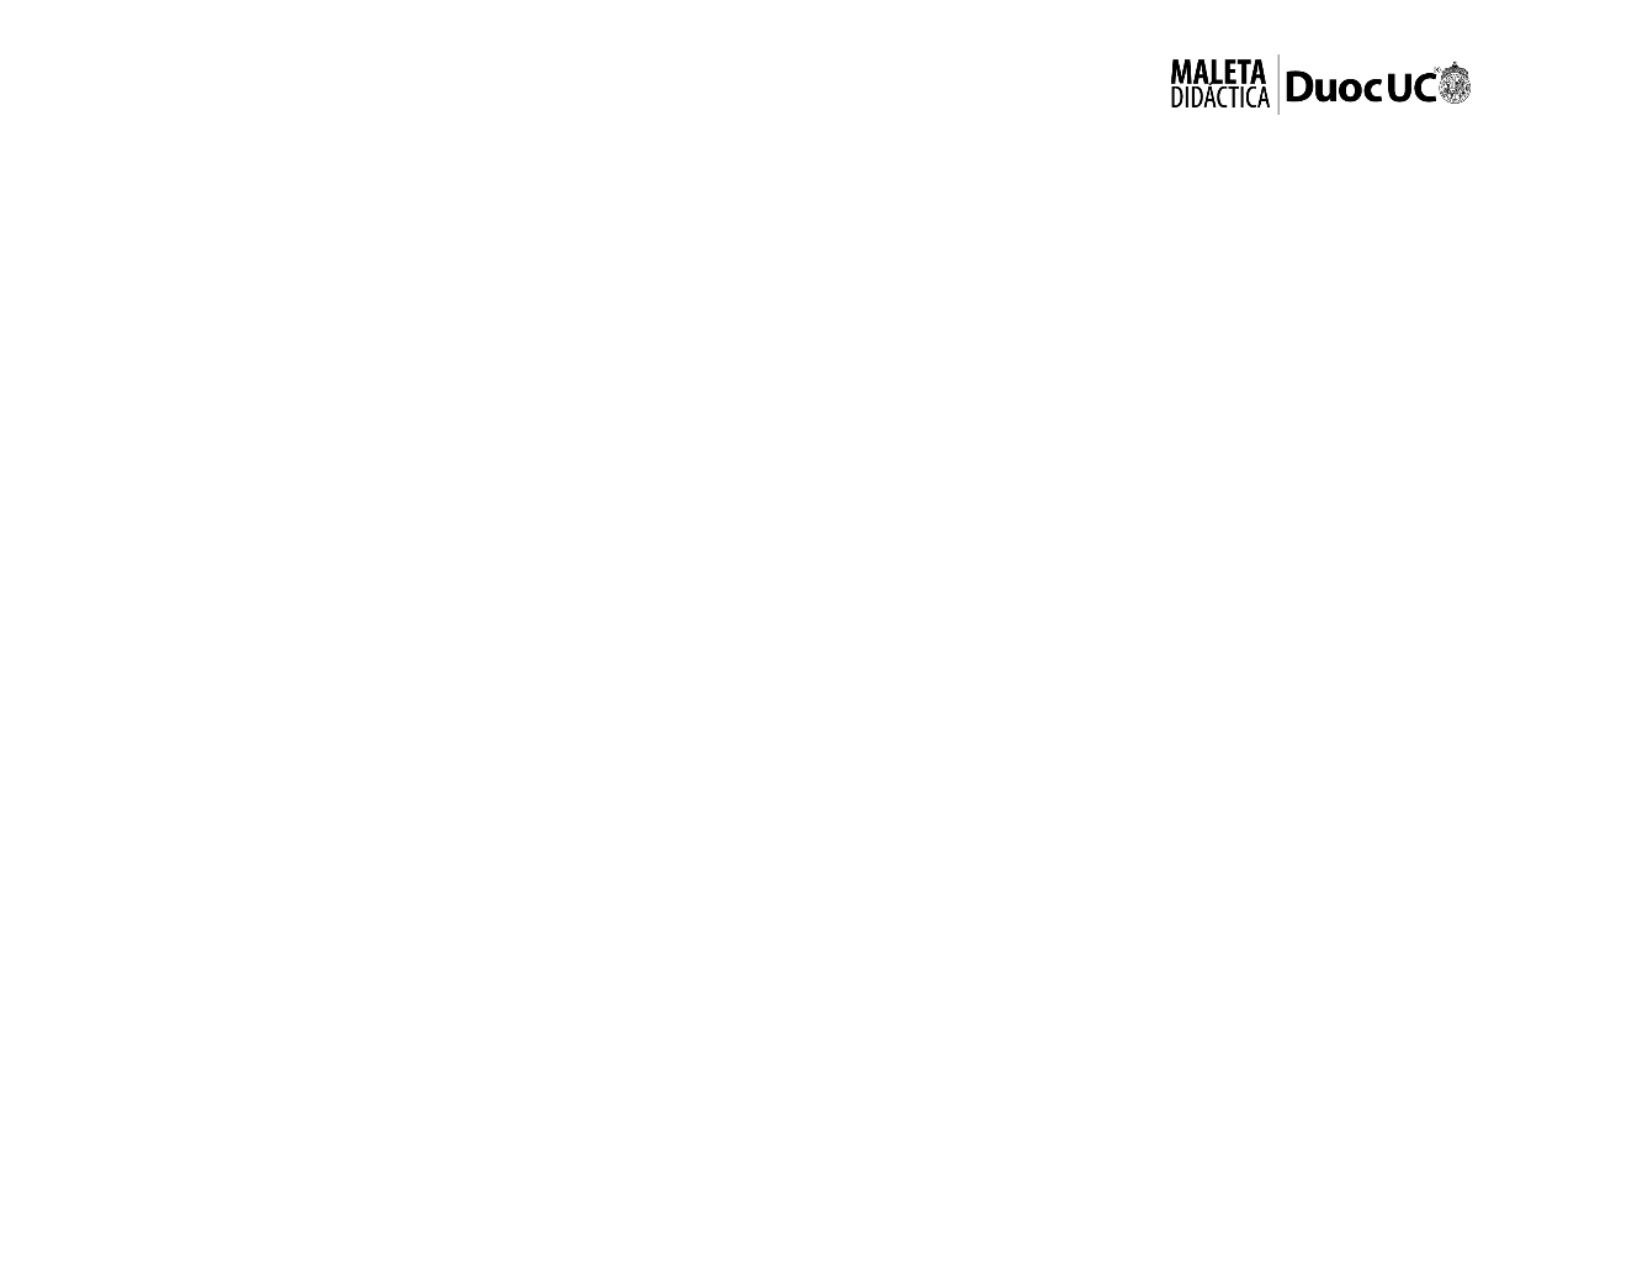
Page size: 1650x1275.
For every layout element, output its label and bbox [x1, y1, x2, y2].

picture [1163, 46, 1480, 122]
